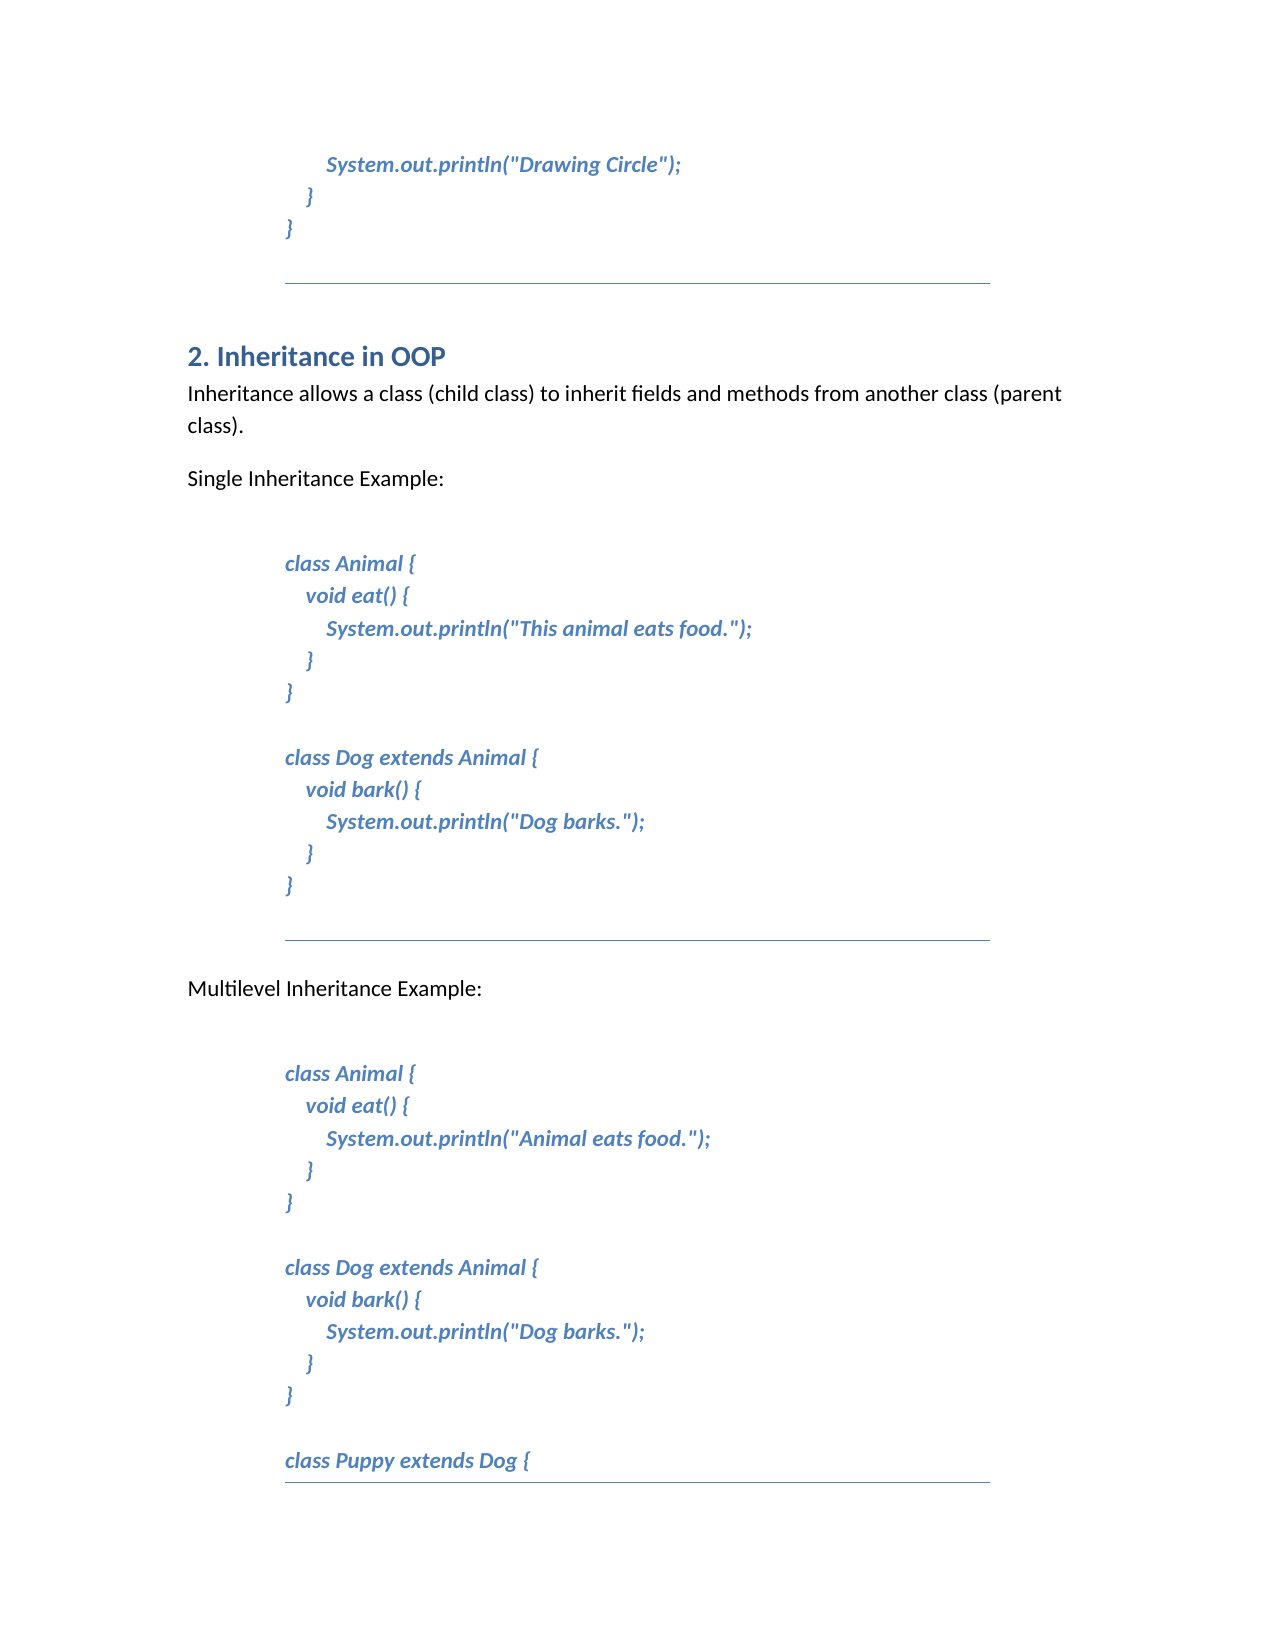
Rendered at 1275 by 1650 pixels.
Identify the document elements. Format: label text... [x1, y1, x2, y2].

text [285, 150, 990, 283]
text Inheritance allows a class (child class) to inherit fields and methods from another class (parent class). [187, 379, 1087, 439]
text class Animal { void eat() { System.out.println("This animal eats food."); } } class Dog extends Animal { void bark() { System.out.println("Dog barks."); } } [285, 517, 990, 940]
subtitle 2. Inheritance in OOP [187, 338, 1087, 374]
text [285, 1027, 990, 1482]
text Single Inheritance Example: [187, 464, 1087, 492]
text Multilevel Inheritance Example: [187, 974, 1087, 1002]
